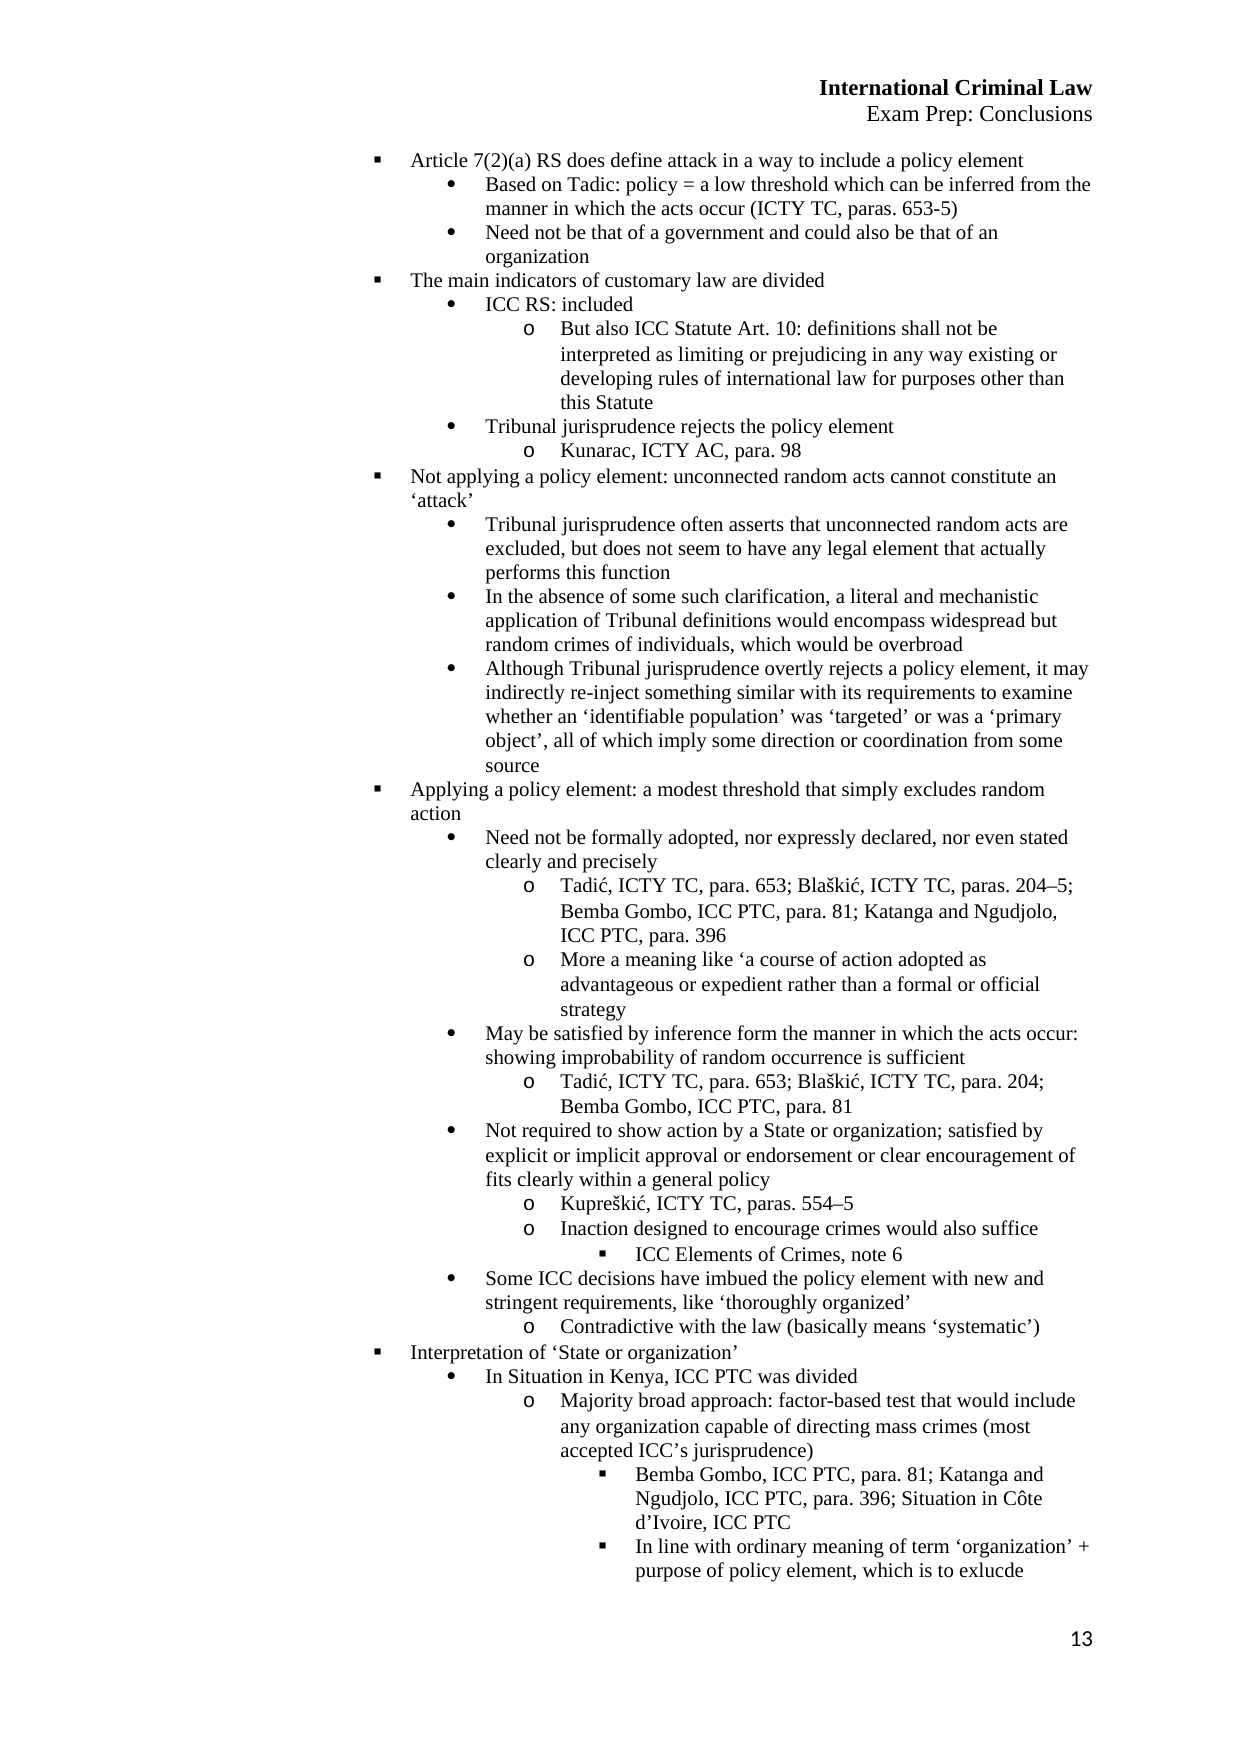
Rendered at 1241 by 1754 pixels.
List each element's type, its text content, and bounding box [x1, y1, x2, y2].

list Not applying a policy element: unconnected random acts cannot constitute an ‘attack’ [373, 464, 1093, 512]
list Bemba Gombo, ICC PTC, para. 81; Katanga and Ngudjolo, ICC PTC, para. 396; Situation in Côte d’Ivoire, ICC PTC [598, 1462, 1093, 1534]
list Not required to show action by a State or organization; satisfied by explicit or implicit approval or endorsement or clear encouragement of fits clearly within a general policy [448, 1118, 1093, 1191]
list Kunarac, ICTY AC, para. 98 [523, 438, 1093, 464]
list Contradictive with the law (basically means ‘systematic’) [523, 1314, 1093, 1340]
list Based on Tadic: policy = a low threshold which can be inferred from the manner in which the acts occur (ICTY TC, paras. 653-5) [448, 172, 1093, 220]
list Tadić, ICTY TC, para. 653; Blaškić, ICTY TC, para. 204; Bemba Gombo, ICC PTC, para. 81 [523, 1069, 1093, 1118]
list Tribunal jurisprudence rejects the policy element [448, 414, 1093, 438]
list Kupreškić, ICTY TC, paras. 554–5 [523, 1191, 1093, 1216]
list ICC Elements of Crimes, note 6 [598, 1242, 1093, 1266]
list Need not be formally adopted, nor expressly declared, nor even stated clearly and precisely [448, 825, 1093, 873]
list Applying a policy element: a modest threshold that simply excludes random action [373, 777, 1093, 825]
list ICC RS: included [448, 292, 1093, 316]
list But also ICC Statute Art. 10: definitions shall not be interpreted as limiting or prejudicing in any way existing or developing rules of international law for purposes other than this Statute [523, 316, 1093, 414]
list Inaction designed to encourage crimes would also suffice [523, 1216, 1093, 1242]
list May be satisfied by inference form the manner in which the acts occur: showing improbability of random occurrence is sufficient [448, 1021, 1093, 1069]
list Majority broad approach: factor-based test that would include any organization capable of directing mass crimes (most accepted ICC’s jurisprudence) [523, 1388, 1093, 1462]
list In the absence of some such clarification, a literal and mechanistic application of Tribunal definitions would encompass widespread but random crimes of individuals, which would be overbroad [448, 584, 1093, 656]
list Although Tribunal jurisprudence overtly rejects a policy element, it may indirectly re-inject something similar with its requirements to examine whether an ‘identifiable population’ was ‘targeted’ or was a ‘primary object’, all of which imply some direction or coordination from some source [448, 656, 1093, 777]
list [598, 1534, 1093, 1582]
list Tadić, ICTY TC, para. 653; Blaškić, ICTY TC, paras. 204–5; Bemba Gombo, ICC PTC, para. 81; Katanga and Ngudjolo, ICC PTC, para. 396 [523, 873, 1093, 947]
list Interpretation of ‘State or organization’ [373, 1340, 1093, 1364]
list In Situation in Kenya, ICC PTC was divided [448, 1364, 1093, 1388]
list Some ICC decisions have imbued the policy element with new and stringent requirements, like ‘thoroughly organized’ [448, 1266, 1093, 1314]
list Need not be that of a government and could also be that of an organization [448, 220, 1093, 268]
list More a meaning like ‘a course of action adopted as advantageous or expedient rather than a formal or official strategy [523, 947, 1093, 1021]
list Tribunal jurisprudence often asserts that unconnected random acts are excluded, but does not seem to have any legal element that actually performs this function [448, 512, 1093, 584]
list Article 7(2)(a) RS does define attack in a way to include a policy element [373, 148, 1093, 172]
list The main indicators of customary law are divided [373, 268, 1093, 292]
